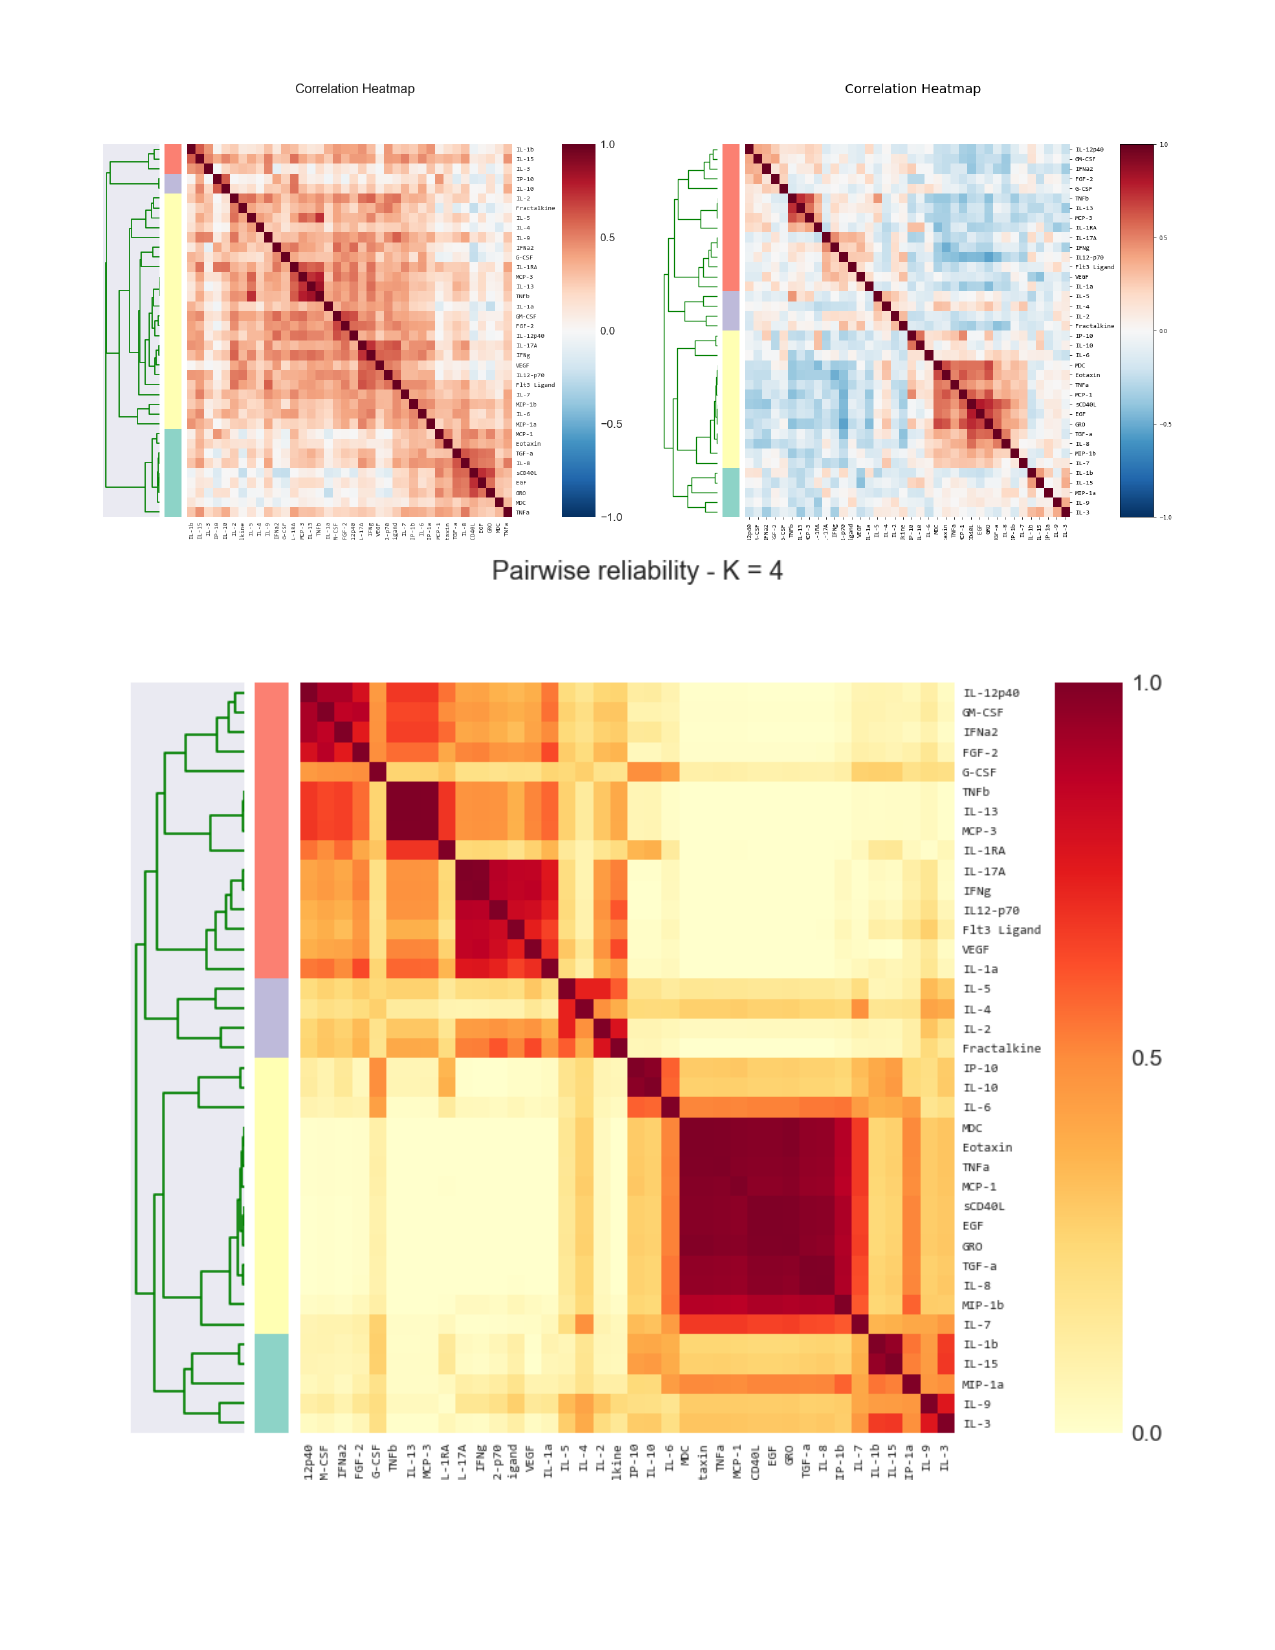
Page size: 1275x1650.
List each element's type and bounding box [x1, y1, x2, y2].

picture [75, 75, 1192, 540]
picture [75, 542, 1200, 1480]
